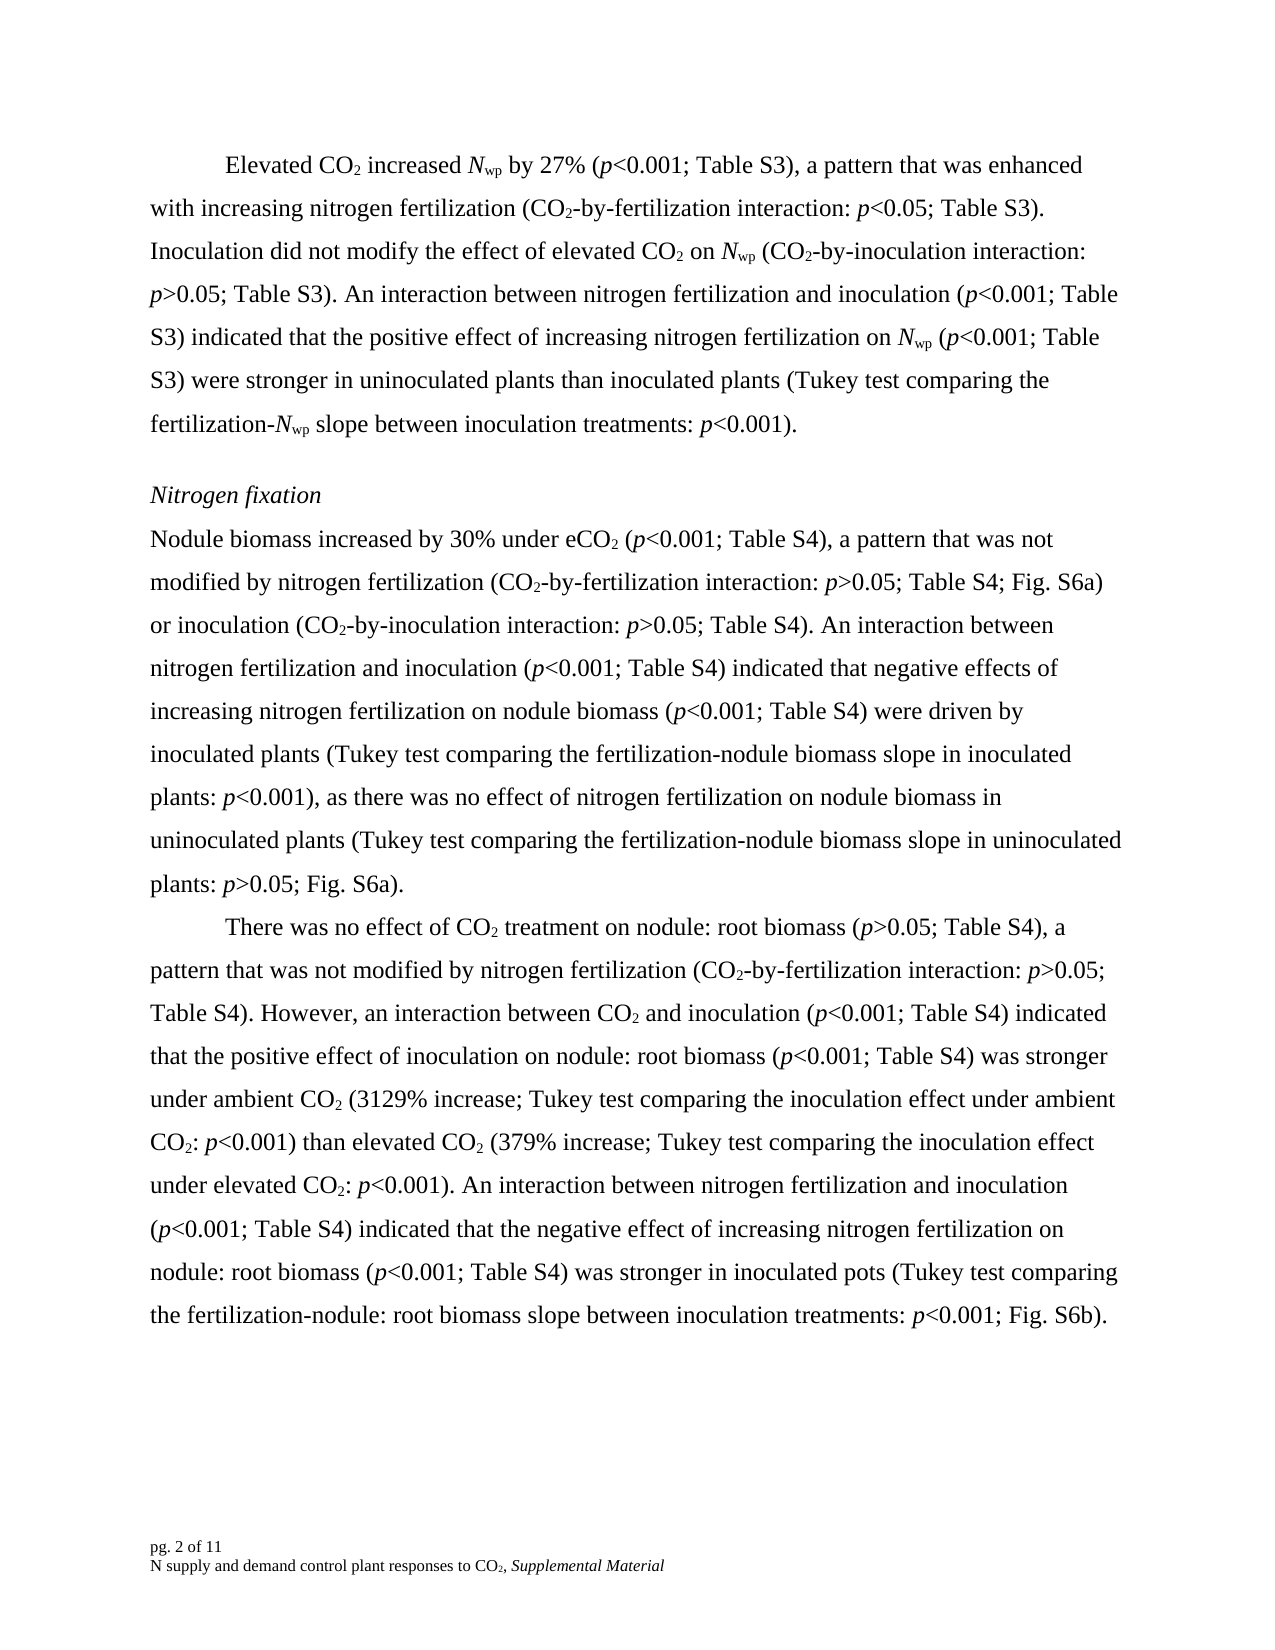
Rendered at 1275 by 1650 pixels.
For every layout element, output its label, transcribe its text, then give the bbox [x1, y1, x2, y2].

text Elevated CO2 increased Nwp by 27% (p<0.001; Table S3), a pattern that was enhanced with increasing nitrogen fertilization (CO2-by-fertilization interaction: p<0.05; Table S3). Inoculation did not modify the effect of elevated CO2 on Nwp (CO2-by-inoculation interaction: p>0.05; Table S3). An interaction between nitrogen fertilization and inoculation (p<0.001; Table S3) indicated that the positive effect of increasing nitrogen fertilization on Nwp (p<0.001; Table S3) were stronger in uninoculated plants than inoculated plants (Tukey test comparing the fertilization-Nwp slope between inoculation treatments: p<0.001). [150, 150, 1125, 437]
text There was no effect of CO2 treatment on nodule: root biomass (p>0.05; Table S4), a pattern that was not modified by nitrogen fertilization (CO2-by-fertilization interaction: p>0.05; Table S4). However, an interaction between CO2 and inoculation (p<0.001; Table S4) indicated that the positive effect of inoculation on nodule: root biomass (p<0.001; Table S4) was stronger under ambient CO2 (3129% increase; Tukey test comparing the inoculation effect under ambient CO2: p<0.001) than elevated CO2 (379% increase; Tukey test comparing the inoculation effect under elevated CO2: p<0.001). An interaction between nitrogen fertilization and inoculation (p<0.001; Table S4) indicated that the negative effect of increasing nitrogen fertilization on nodule: root biomass (p<0.001; Table S4) was stronger in inoculated pots (Tukey test comparing the fertilization-nodule: root biomass slope between inoculation treatments: p<0.001; Fig. S6b). [150, 912, 1125, 1329]
text Nitrogen fixation [150, 481, 1125, 509]
text Nodule biomass increased by 30% under eCO2 (p<0.001; Table S4), a pattern that was not modified by nitrogen fertilization (CO2-by-fertilization interaction: p>0.05; Table S4; Fig. S6a) or inoculation (CO2-by-inoculation interaction: p>0.05; Table S4). An interaction between nitrogen fertilization and inoculation (p<0.001; Table S4) indicated that negative effects of increasing nitrogen fertilization on nodule biomass (p<0.001; Table S4) were driven by inoculated plants (Tukey test comparing the fertilization-nodule biomass slope in inoculated plants: p<0.001), as there was no effect of nitrogen fertilization on nodule biomass in uninoculated plants (Tukey test comparing the fertilization-nodule biomass slope in uninoculated plants: p>0.05; Fig. S6a). [150, 524, 1125, 897]
